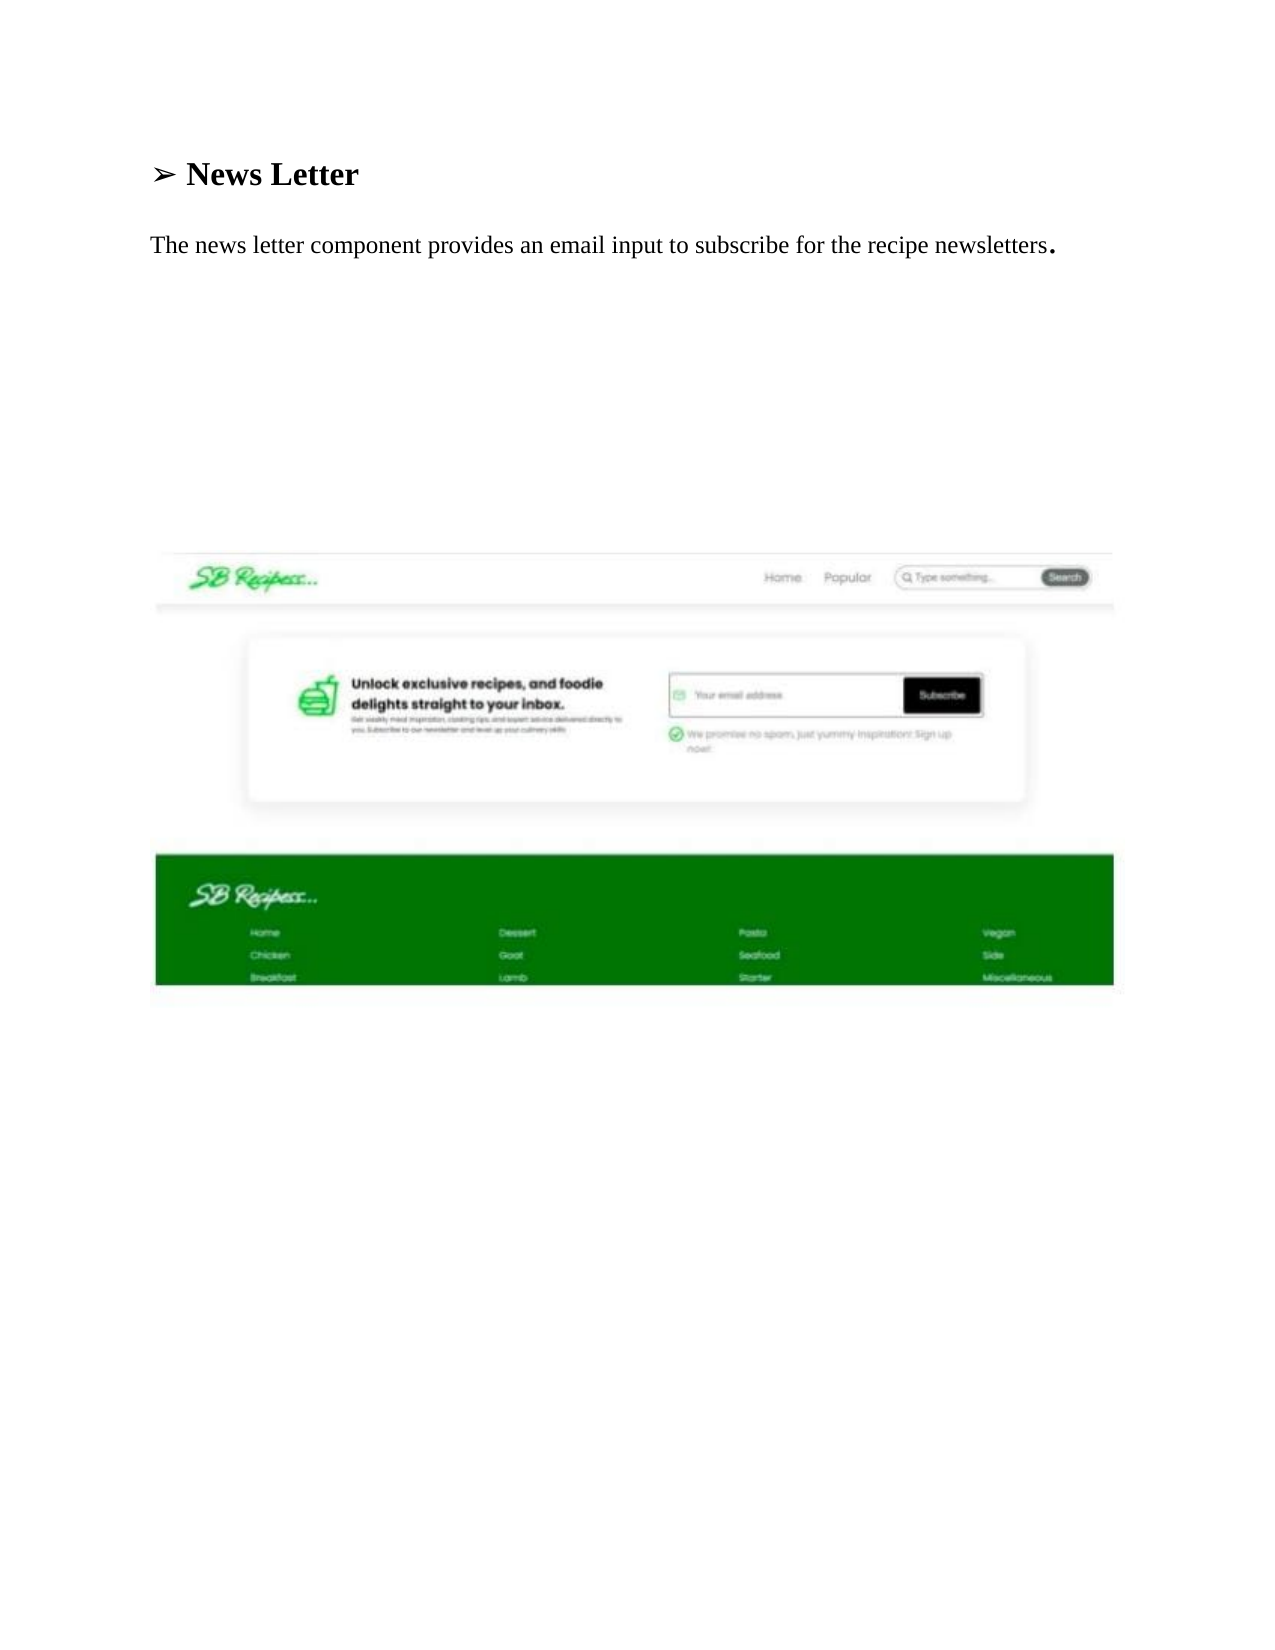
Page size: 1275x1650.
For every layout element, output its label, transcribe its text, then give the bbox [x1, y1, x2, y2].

picture [150, 550, 1125, 1008]
text ➢ News Letter [150, 150, 1125, 195]
text The news letter component provides an email input to subscribe for the recipe newsletters. [150, 219, 1125, 262]
